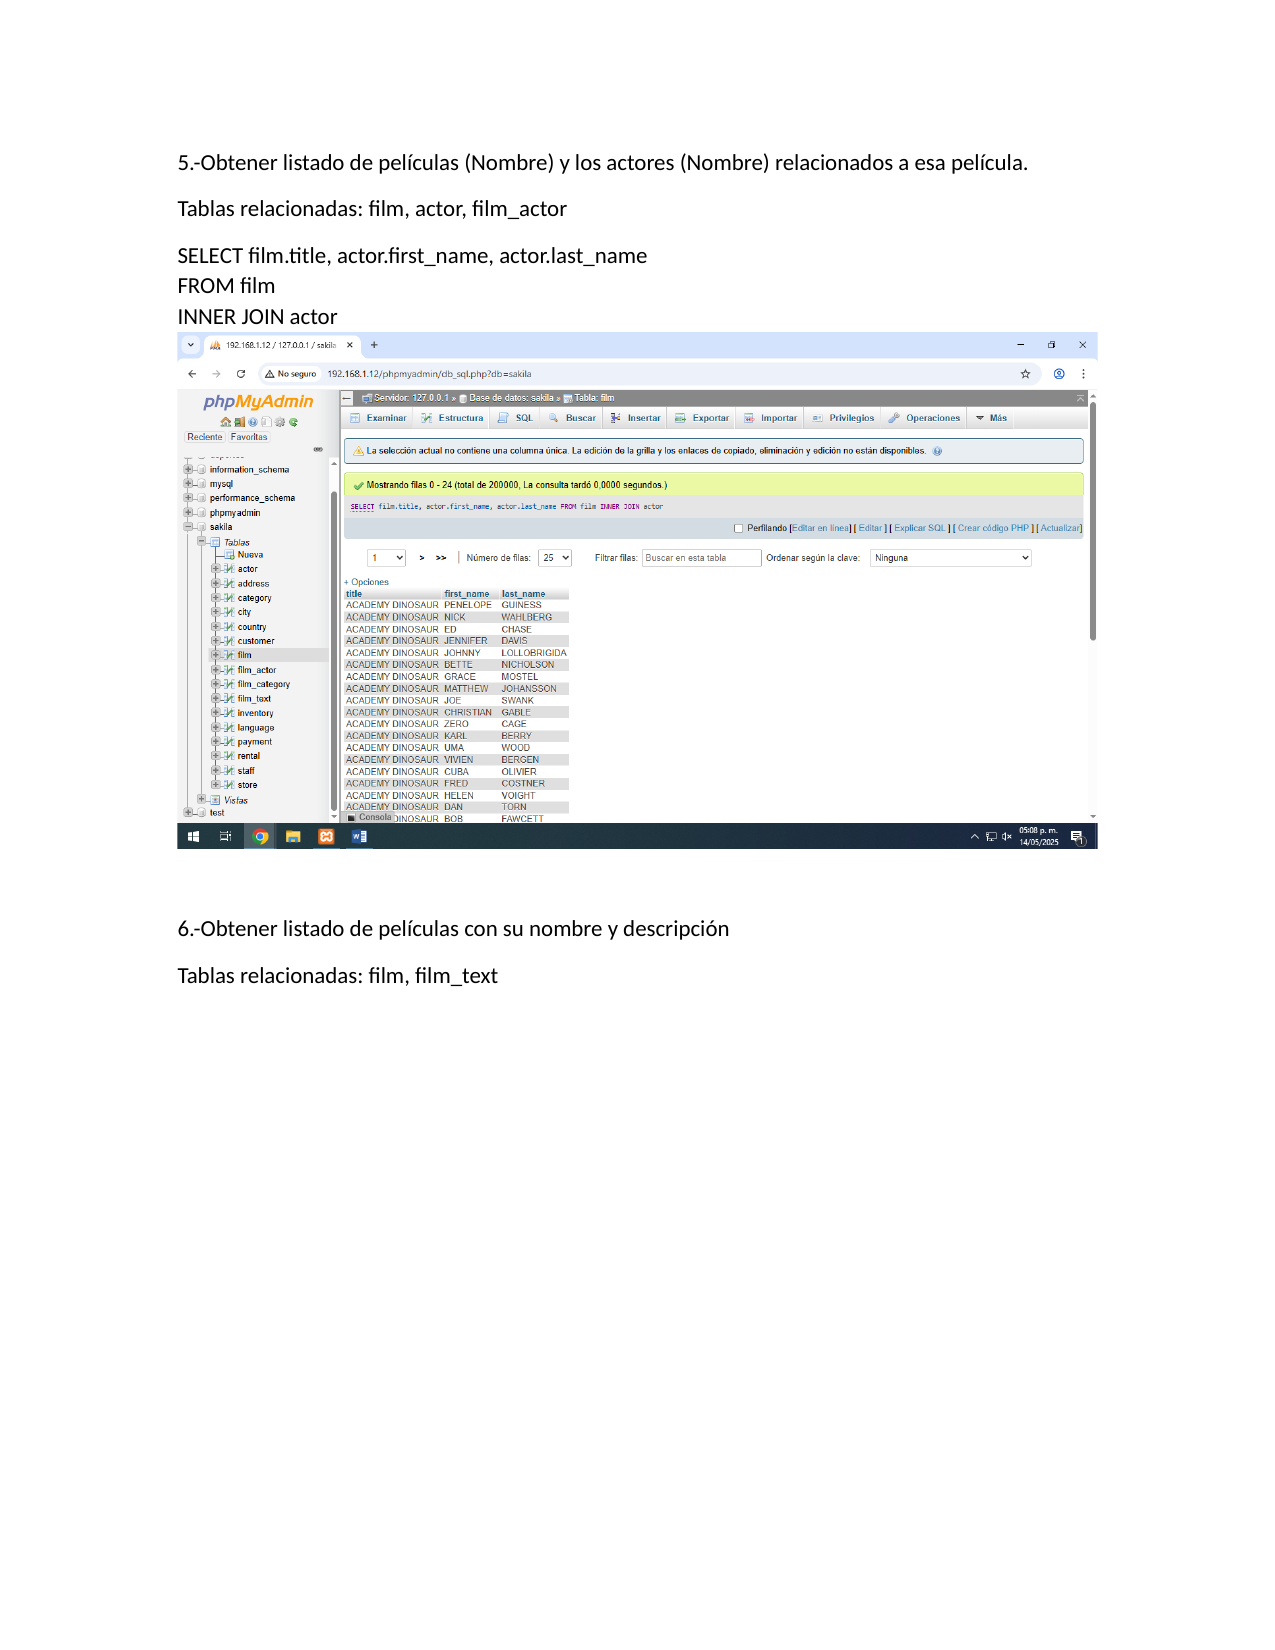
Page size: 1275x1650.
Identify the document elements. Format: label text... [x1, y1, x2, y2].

text 5.-Obtener listado de películas (Nombre) y los actores (Nombre) relacionados a esa película. [177, 148, 1098, 176]
text SELECT film.title, actor.first_name, actor.last_name FROM film INNER JOIN actor [177, 241, 1098, 332]
picture [177, 332, 1098, 849]
text Tablas relacionadas: film, film_text [177, 961, 1098, 989]
text Tablas relacionadas: film, actor, film_actor [177, 194, 1098, 222]
text 6.-Obtener listado de películas con su nombre y descripción [177, 914, 1098, 943]
